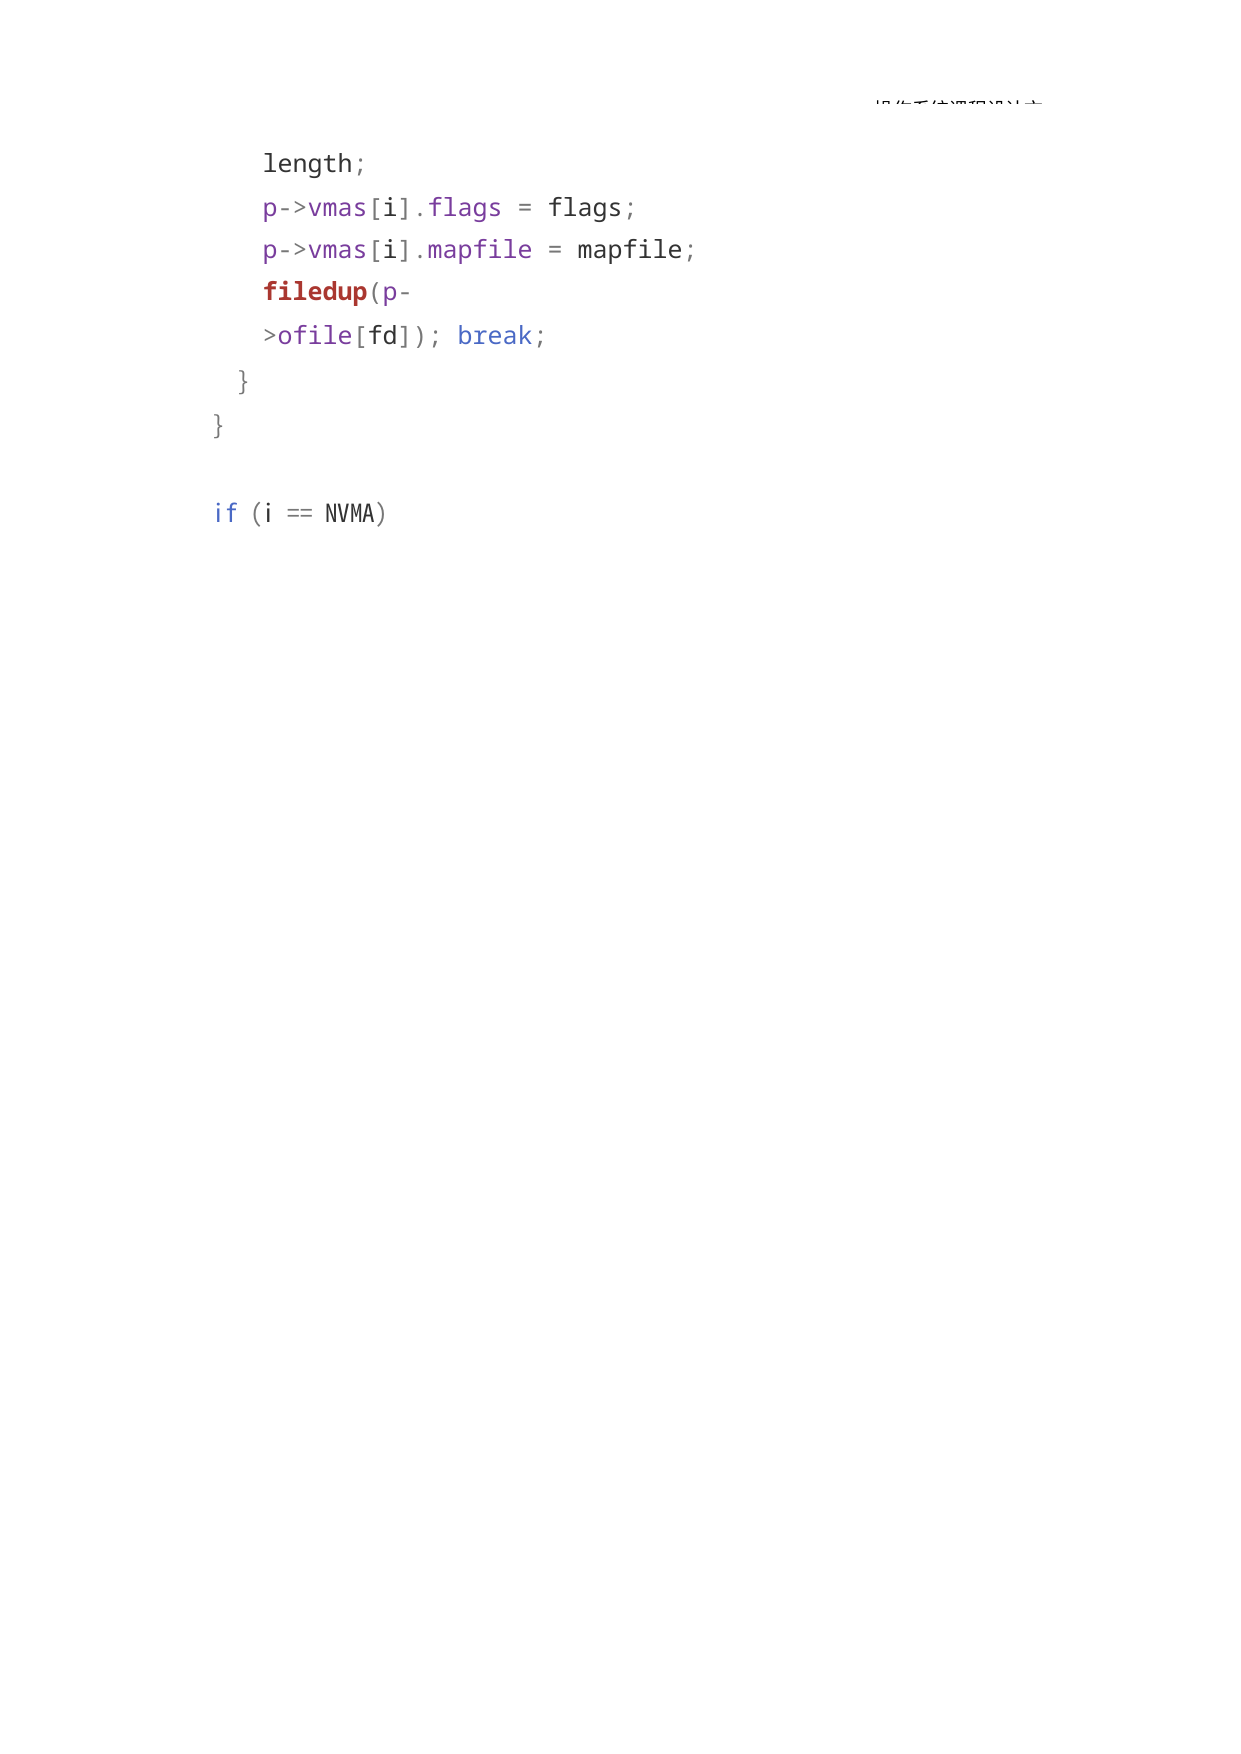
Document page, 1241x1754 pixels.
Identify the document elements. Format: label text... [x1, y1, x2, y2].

text if (i == NVMA) [212, 493, 1090, 530]
text } [237, 361, 1090, 397]
text p->vmas[i].mapfile = mapfile; [262, 232, 1090, 266]
text } [212, 406, 1090, 442]
text filedup(p->ofile[fd]); break; [262, 274, 567, 352]
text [262, 146, 689, 180]
text p->vmas[i].flags = flags; [262, 189, 1090, 224]
